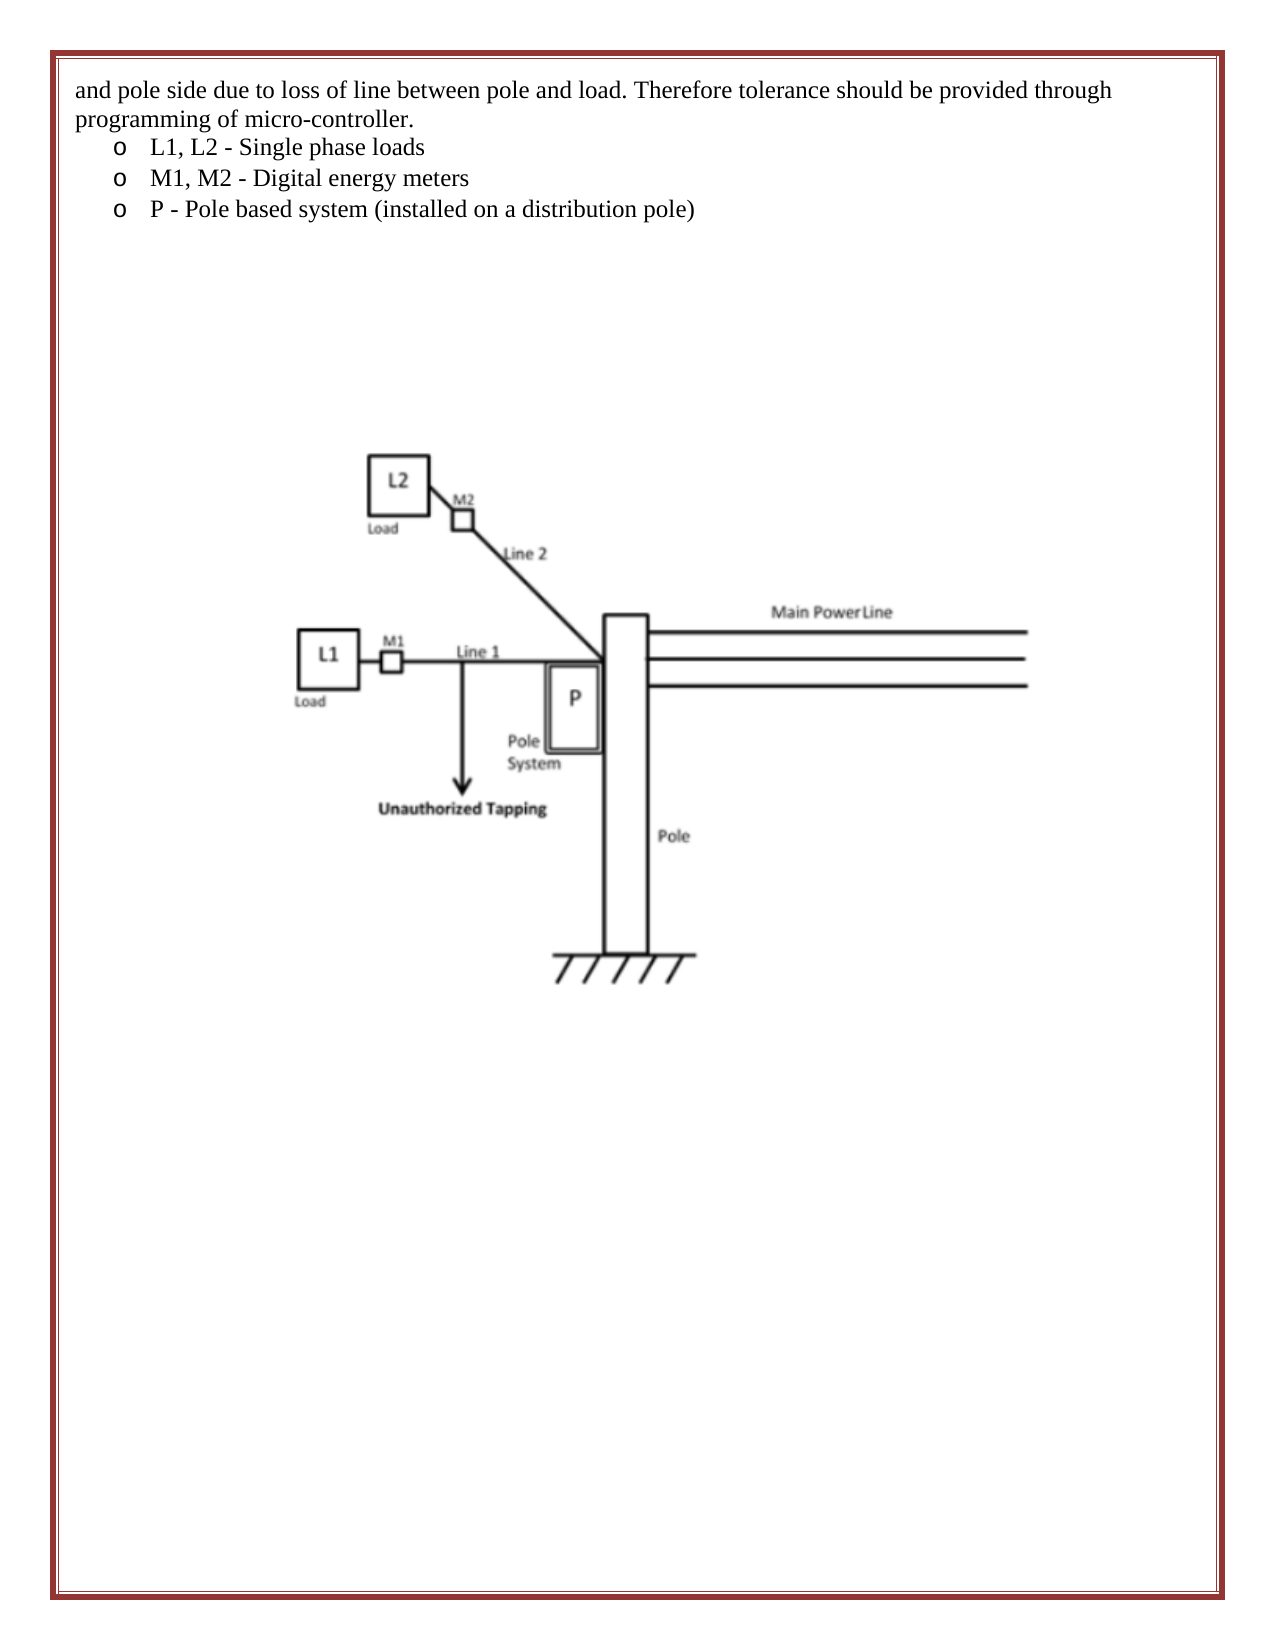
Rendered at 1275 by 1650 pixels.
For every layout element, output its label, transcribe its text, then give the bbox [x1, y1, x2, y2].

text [75, 75, 1200, 132]
list P - Pole based system (installed on a distribution pole) [112, 194, 1200, 225]
list L1, L2 - Single phase loads [112, 132, 1200, 163]
list M1, M2 - Digital energy meters [112, 163, 1200, 194]
picture [187, 416, 1153, 1010]
